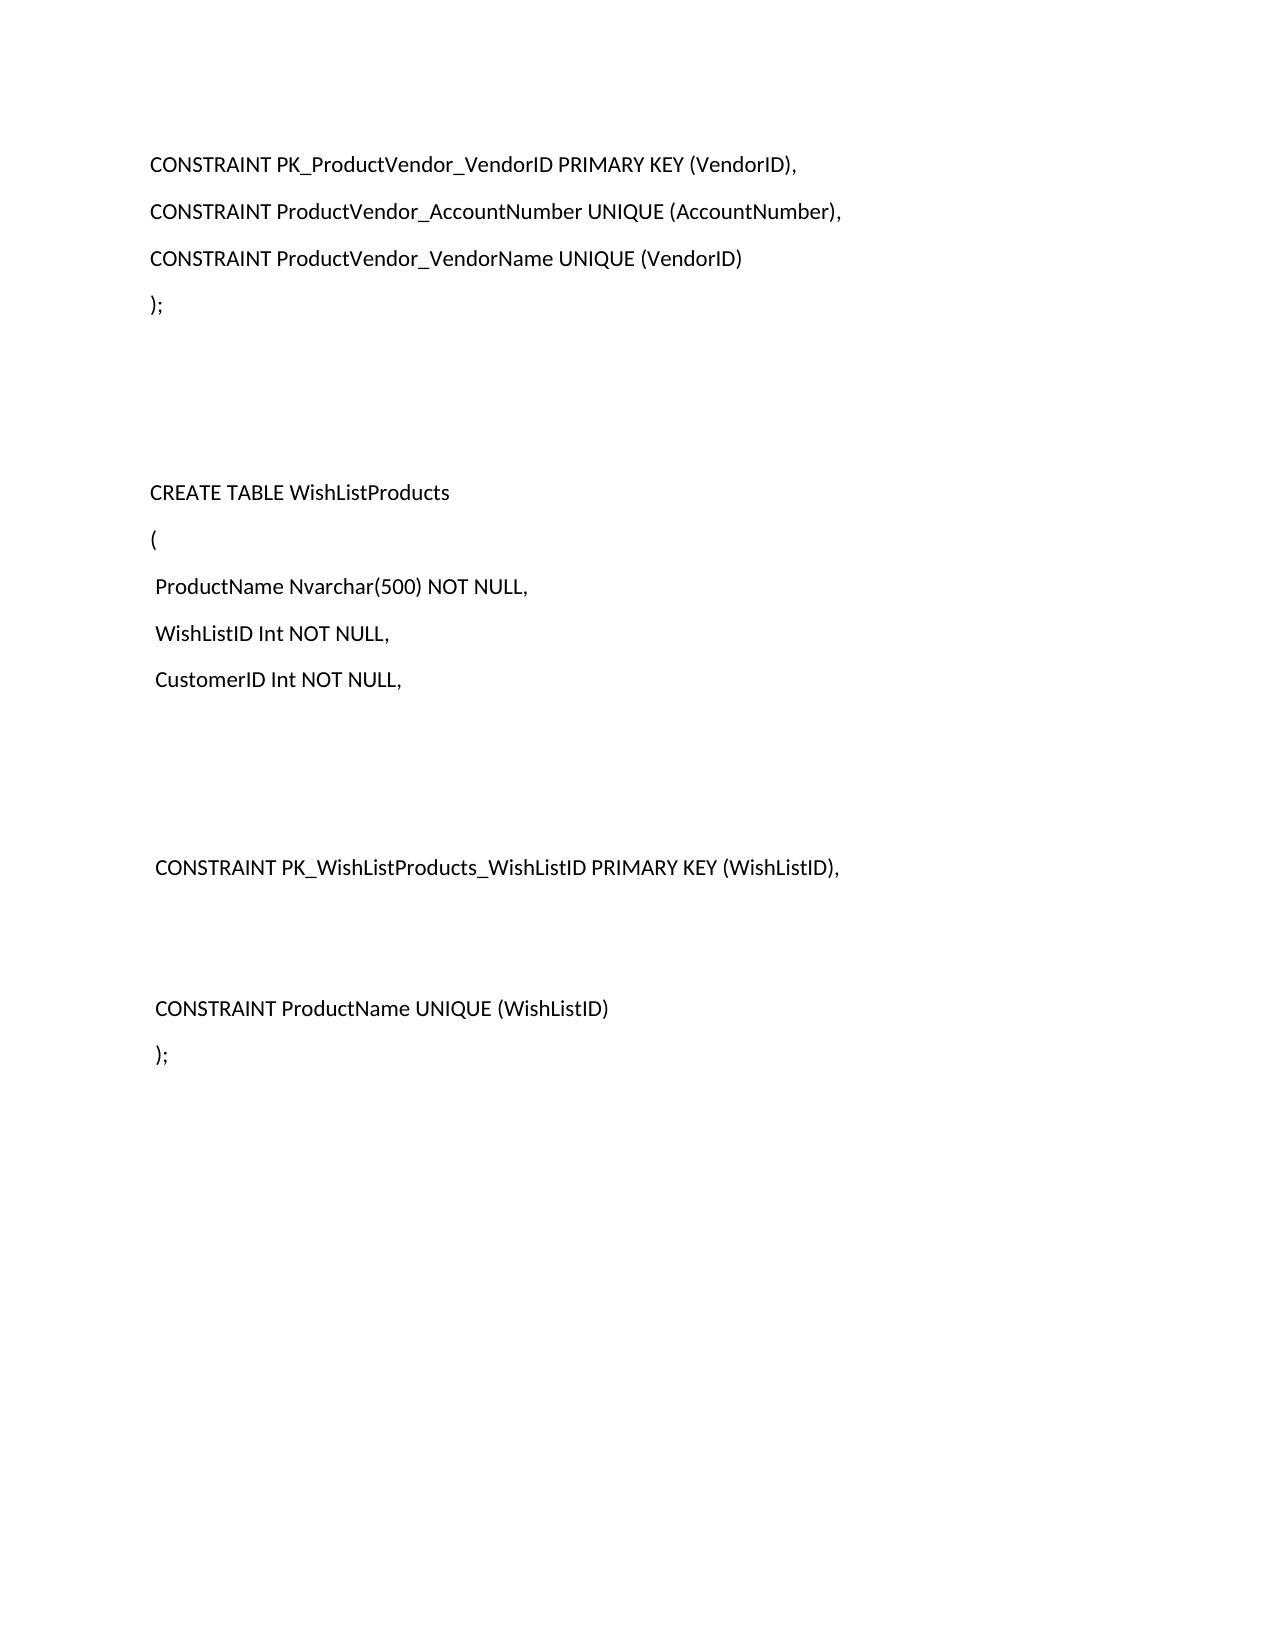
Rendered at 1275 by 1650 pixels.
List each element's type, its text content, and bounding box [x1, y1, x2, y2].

text CustomerID Int NOT NULL, [150, 666, 1125, 694]
text CONSTRAINT PK_ProductVendor_VendorID PRIMARY KEY (VendorID), [150, 150, 1125, 178]
text CONSTRAINT ProductVendor_VendorName UNIQUE (VendorID) [150, 244, 1125, 272]
text ( [150, 525, 1125, 553]
text ); [150, 291, 1125, 319]
text CONSTRAINT ProductName UNIQUE (WishListID) [150, 994, 1125, 1022]
text CONSTRAINT PK_WishListProducts_WishListID PRIMARY KEY (WishListID), [150, 853, 1125, 881]
text CREATE TABLE WishListProducts [150, 478, 1125, 506]
text WishListID Int NOT NULL, [150, 619, 1125, 647]
text ); [150, 1041, 1125, 1069]
text CONSTRAINT ProductVendor_AccountNumber UNIQUE (AccountNumber), [150, 197, 1125, 225]
text ProductName Nvarchar(500) NOT NULL, [150, 572, 1125, 600]
